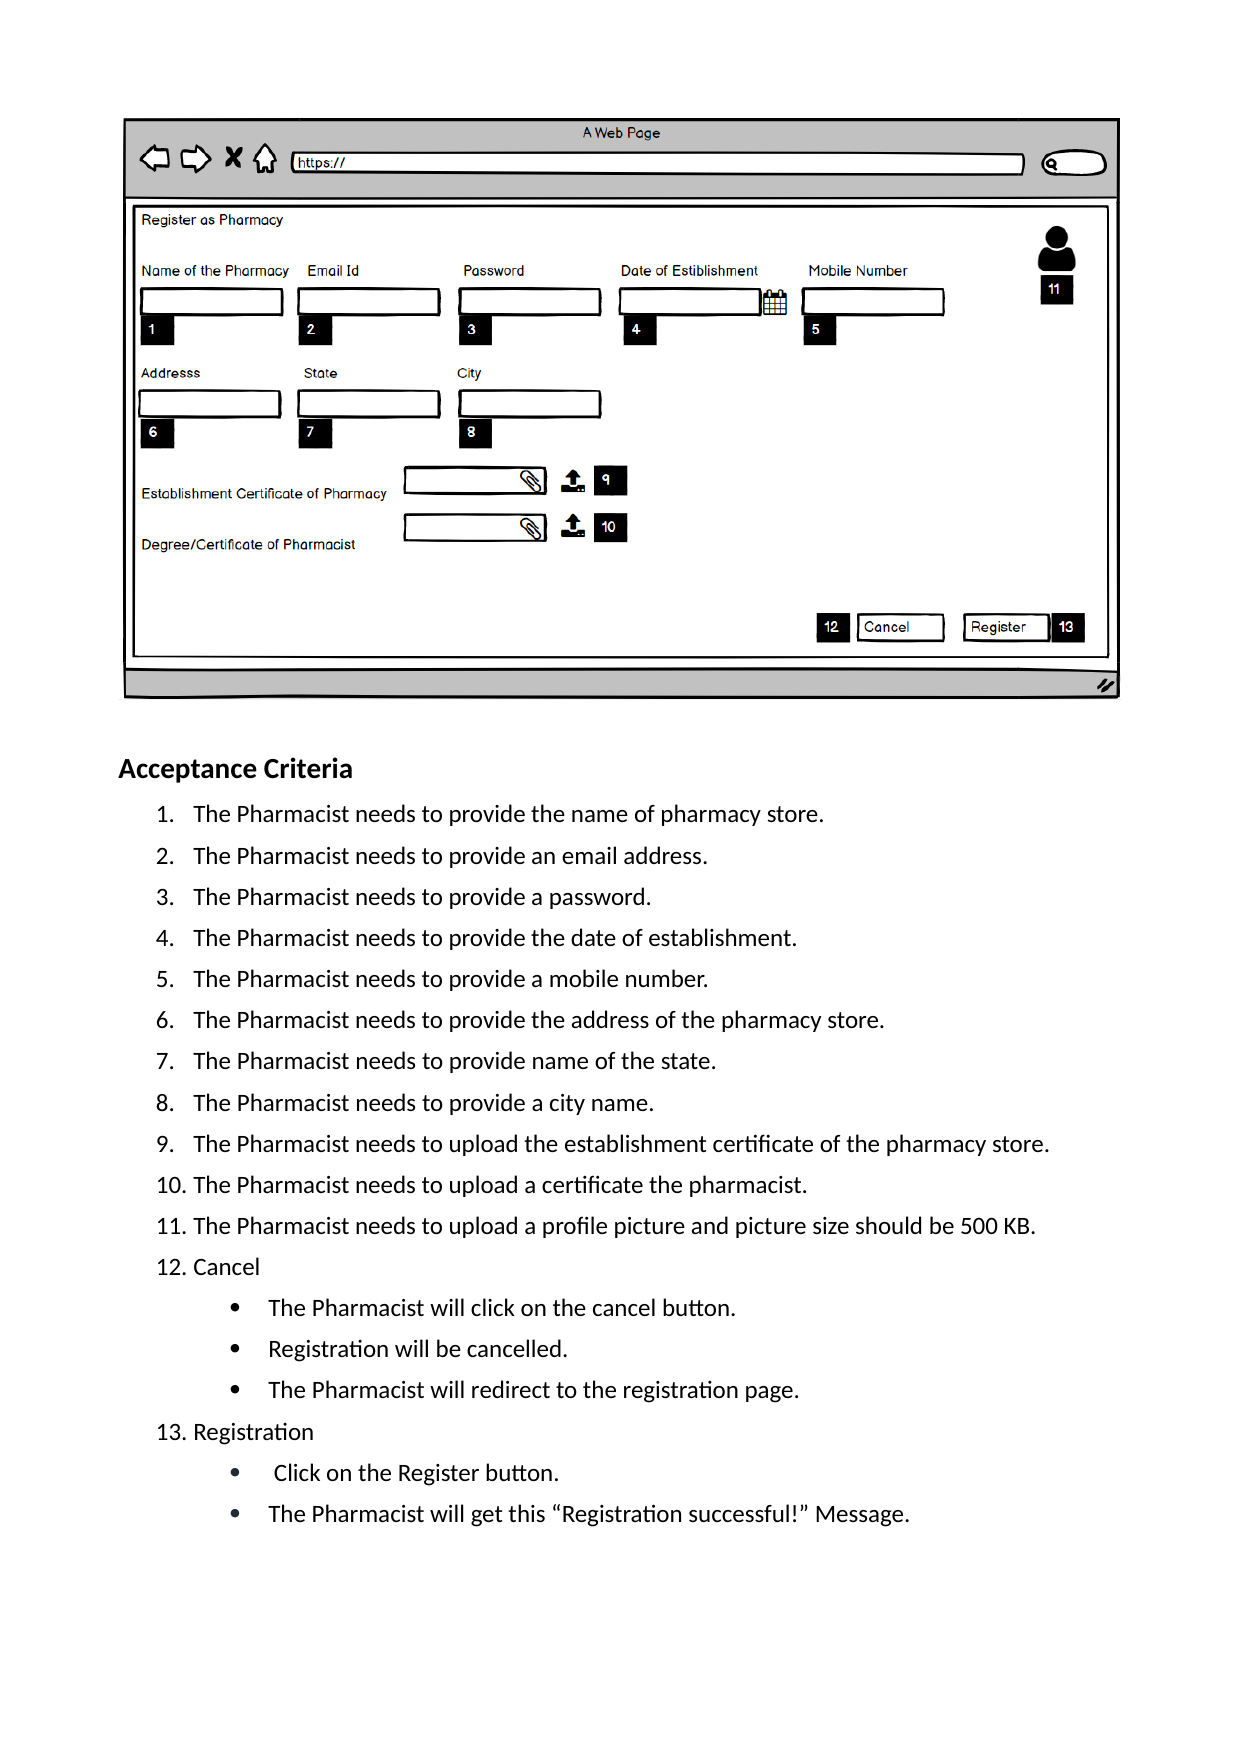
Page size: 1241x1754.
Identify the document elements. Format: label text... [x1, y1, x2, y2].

list The Pharmacist needs to provide an email address. [156, 840, 1122, 870]
list The Pharmacist needs to provide a city name. [156, 1087, 1122, 1117]
list The Pharmacist needs to provide the address of the pharmacy store. [156, 1004, 1122, 1035]
list The Pharmacist needs to provide a password. [156, 881, 1122, 911]
list The Pharmacist needs to provide the date of establishment. [156, 922, 1122, 953]
text Acceptance Criteria [118, 751, 1122, 786]
list The Pharmacist will get this “Registration successful!” Message. [231, 1498, 1122, 1529]
list The Pharmacist needs to provide name of the state. [156, 1046, 1122, 1076]
list Registration [156, 1416, 1122, 1446]
list The Pharmacist needs to upload a certificate the pharmacist. [156, 1169, 1122, 1199]
list The Pharmacist needs to upload the establishment certificate of the pharmacy store. [156, 1128, 1122, 1158]
list The Pharmacist will redirect to the registration page. [231, 1375, 1122, 1405]
list Cancel [156, 1251, 1122, 1282]
list The Pharmacist needs to provide the name of pharmacy store. [156, 799, 1122, 829]
picture [118, 118, 1123, 700]
list The Pharmacist needs to upload a profile picture and picture size should be 500 KB. [156, 1210, 1122, 1241]
list Registration will be cancelled. [231, 1333, 1122, 1364]
list Click on the Register button. [231, 1457, 1122, 1487]
list The Pharmacist needs to provide a mobile number. [156, 963, 1122, 994]
list The Pharmacist will click on the cancel button. [231, 1292, 1122, 1323]
